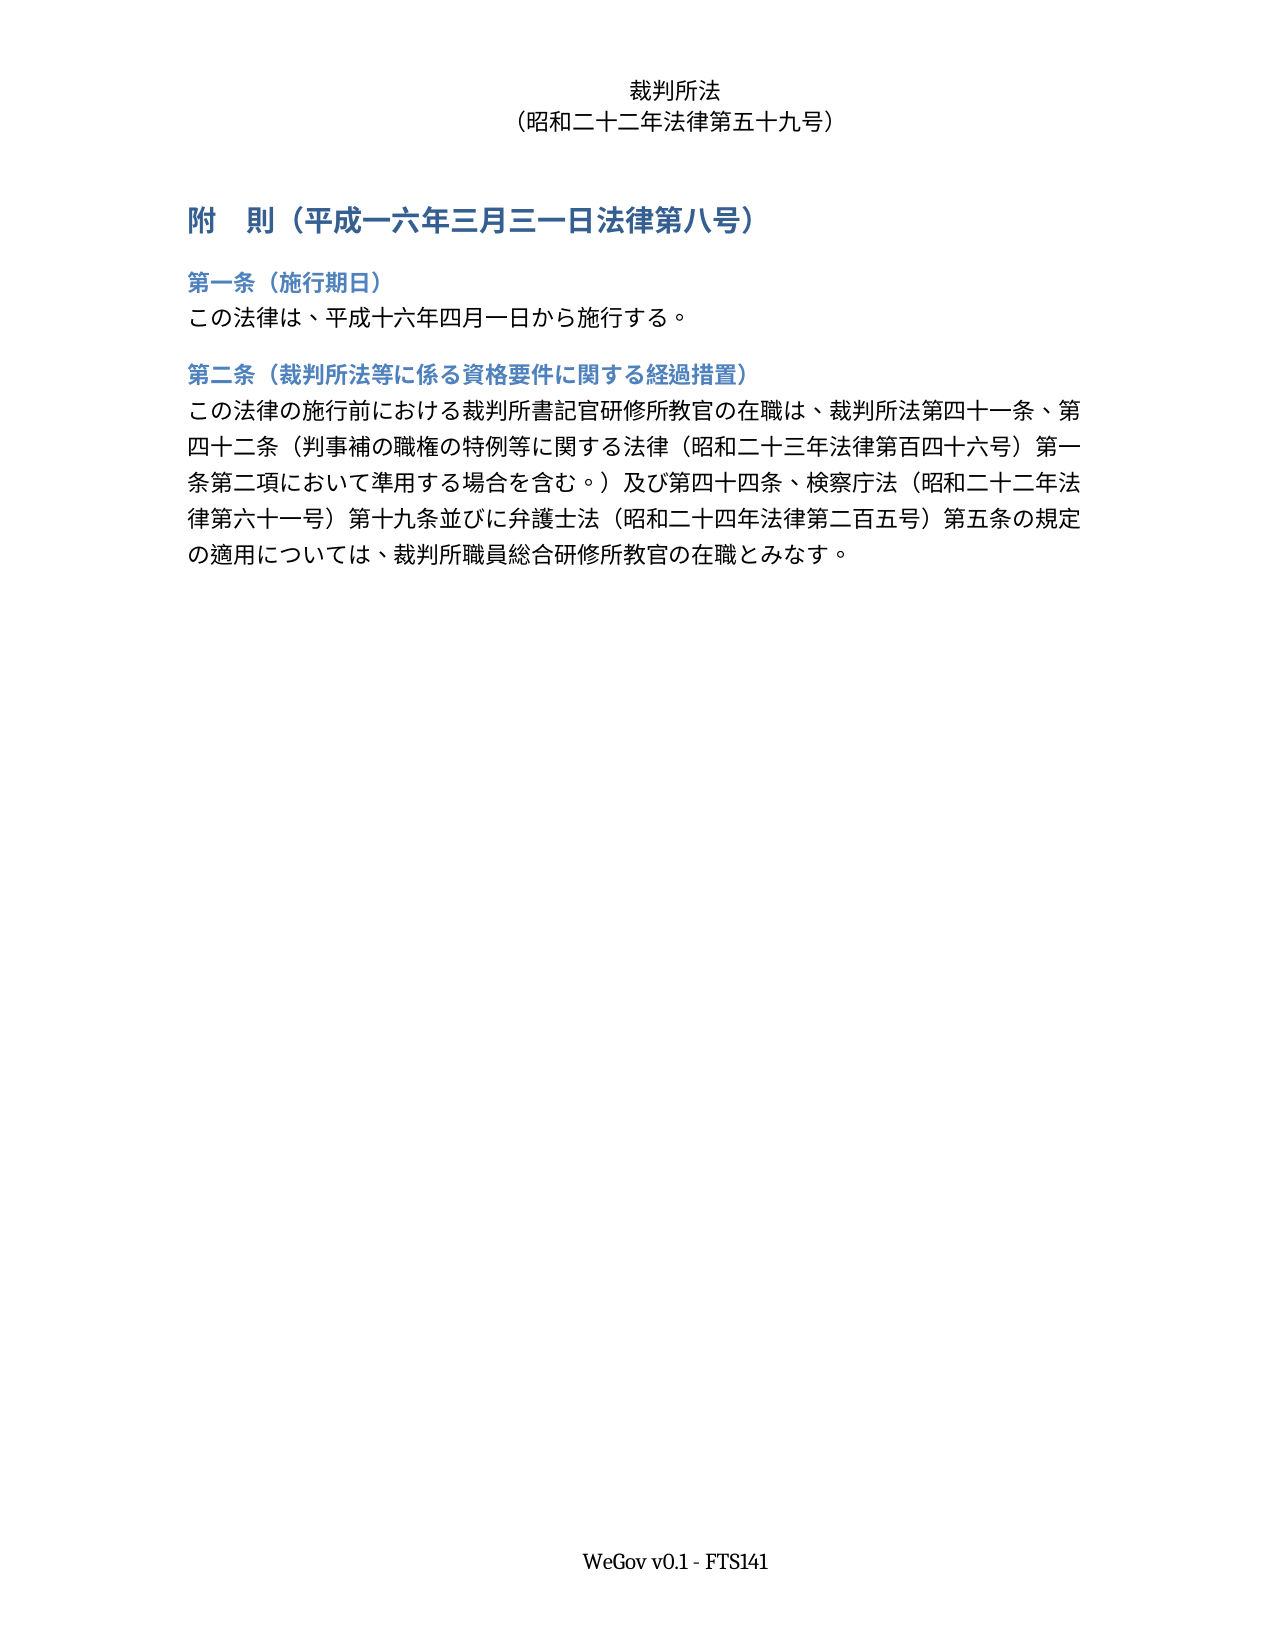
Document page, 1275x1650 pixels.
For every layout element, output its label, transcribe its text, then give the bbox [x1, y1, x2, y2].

subtitle 第一条（施行期日） [187, 266, 1087, 298]
subtitle 附 則（平成一六年三月三一日法律第八号） [187, 200, 1087, 240]
text この法律の施行前における裁判所書記官研修所教官の在職は、裁判所法第四十一条、第四十二条（判事補の職権の特例等に関する法律（昭和二十三年法律第百四十六号）第一条第二項において準用する場合を含む。）及び第四十四条、検察庁法（昭和二十二年法律第六十一号）第十九条並びに弁護士法（昭和二十四年法律第二百五号）第五条の規定の適用については、裁判所職員総合研修所教官の在職とみなす。 [187, 395, 1087, 570]
subtitle 第二条（裁判所法等に係る資格要件に関する経過措置） [187, 359, 1087, 390]
text この法律は、平成十六年四月一日から施行する。 [187, 302, 1087, 334]
